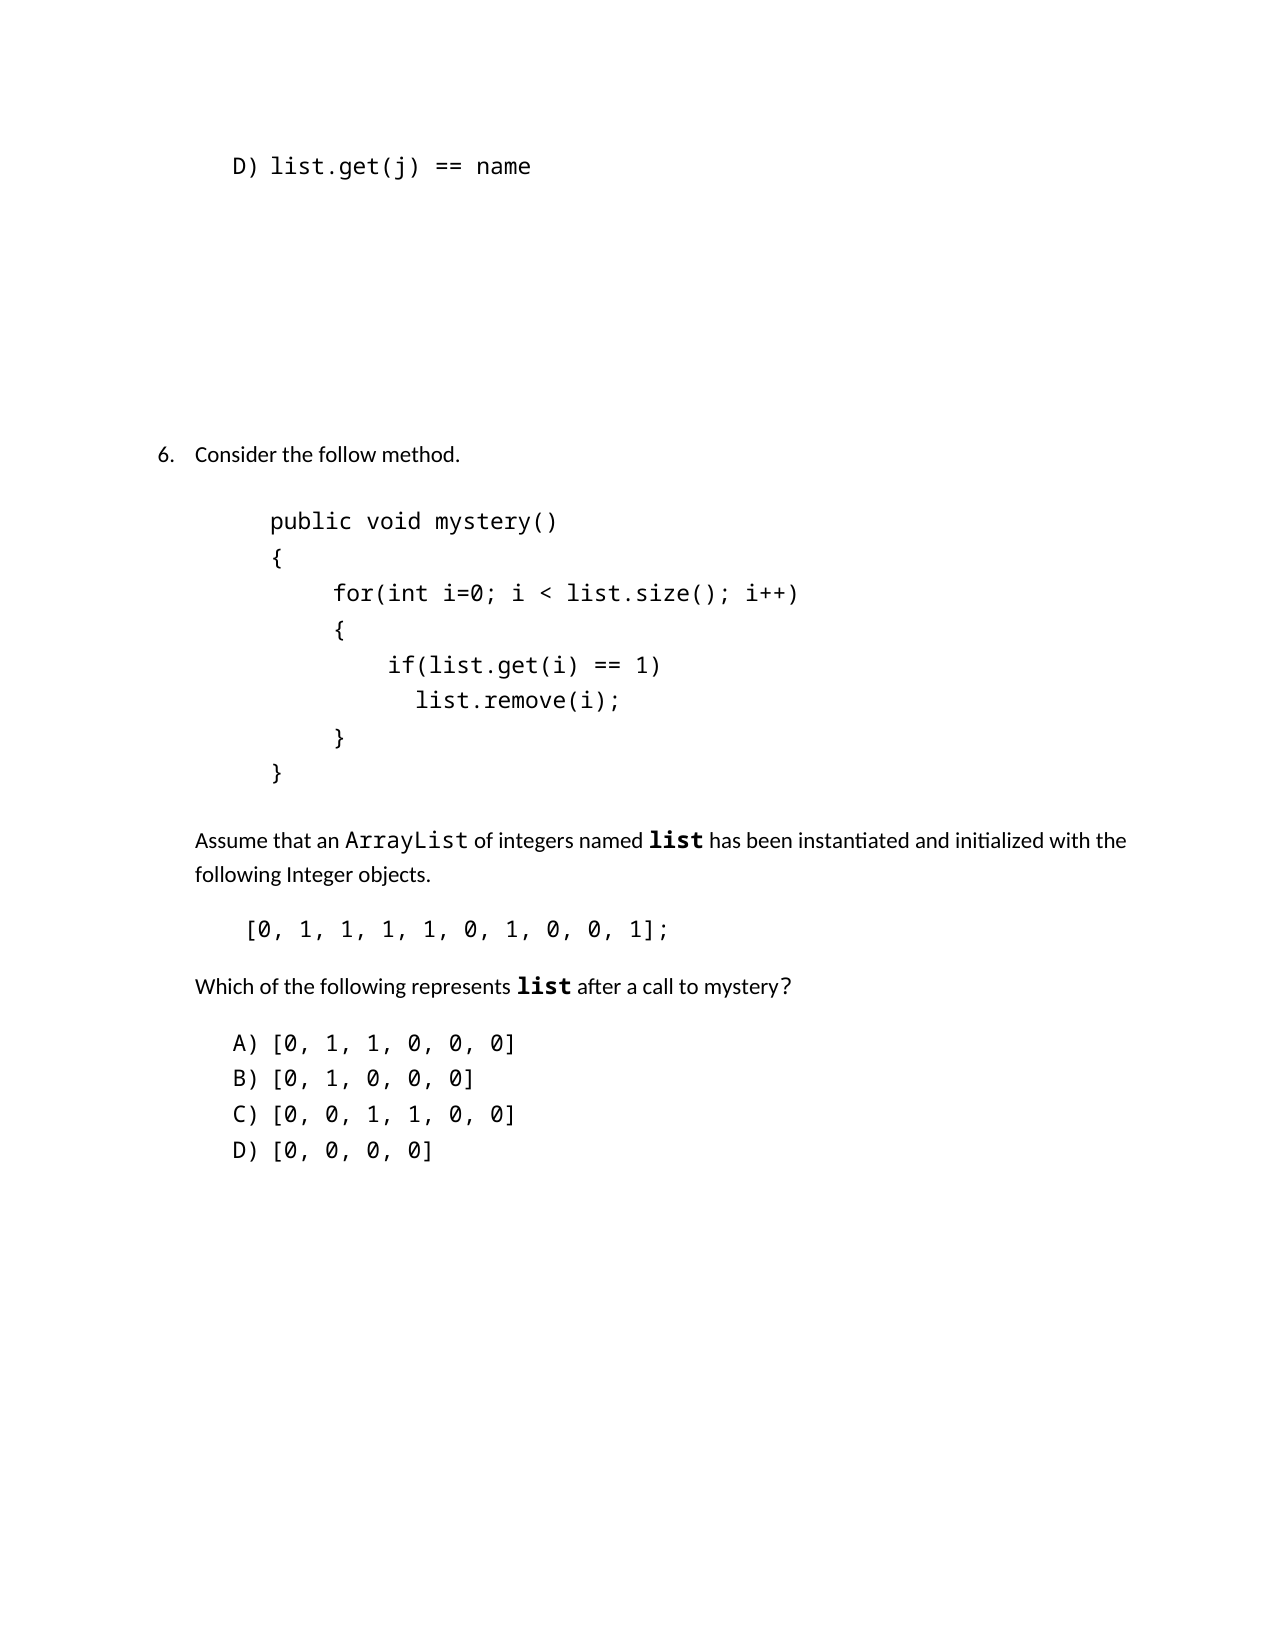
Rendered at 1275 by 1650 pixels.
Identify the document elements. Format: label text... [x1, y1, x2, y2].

list } [270, 756, 1200, 788]
list for(int i=0; i < list.size(); i++) [195, 577, 1200, 608]
list [0, 0, 1, 1, 0, 0] [232, 1098, 1200, 1129]
list list.remove(i); [195, 684, 1200, 716]
list [0, 1, 1, 0, 0, 0] [232, 1026, 1200, 1058]
list [0, 0, 0, 0] [232, 1134, 1200, 1166]
list public void mystery() [270, 505, 1200, 536]
text [0, 1, 1, 1, 1, 0, 1, 0, 0, 1]; [120, 913, 1200, 944]
list [0, 1, 0, 0, 0] [232, 1062, 1200, 1094]
list Consider the follow method. [157, 440, 1200, 468]
list { [270, 541, 1200, 572]
list } [195, 720, 1200, 752]
list Assume that an ArrayList of integers named list has been instantiated and initialized with the following Integer objects. [195, 824, 1200, 888]
text Which of the following represents list after a call to mystery? [120, 970, 1200, 1001]
list list.get(j) == name [232, 150, 1200, 181]
list { [195, 613, 1200, 644]
list if(list.get(i) == 1) [195, 648, 1200, 680]
